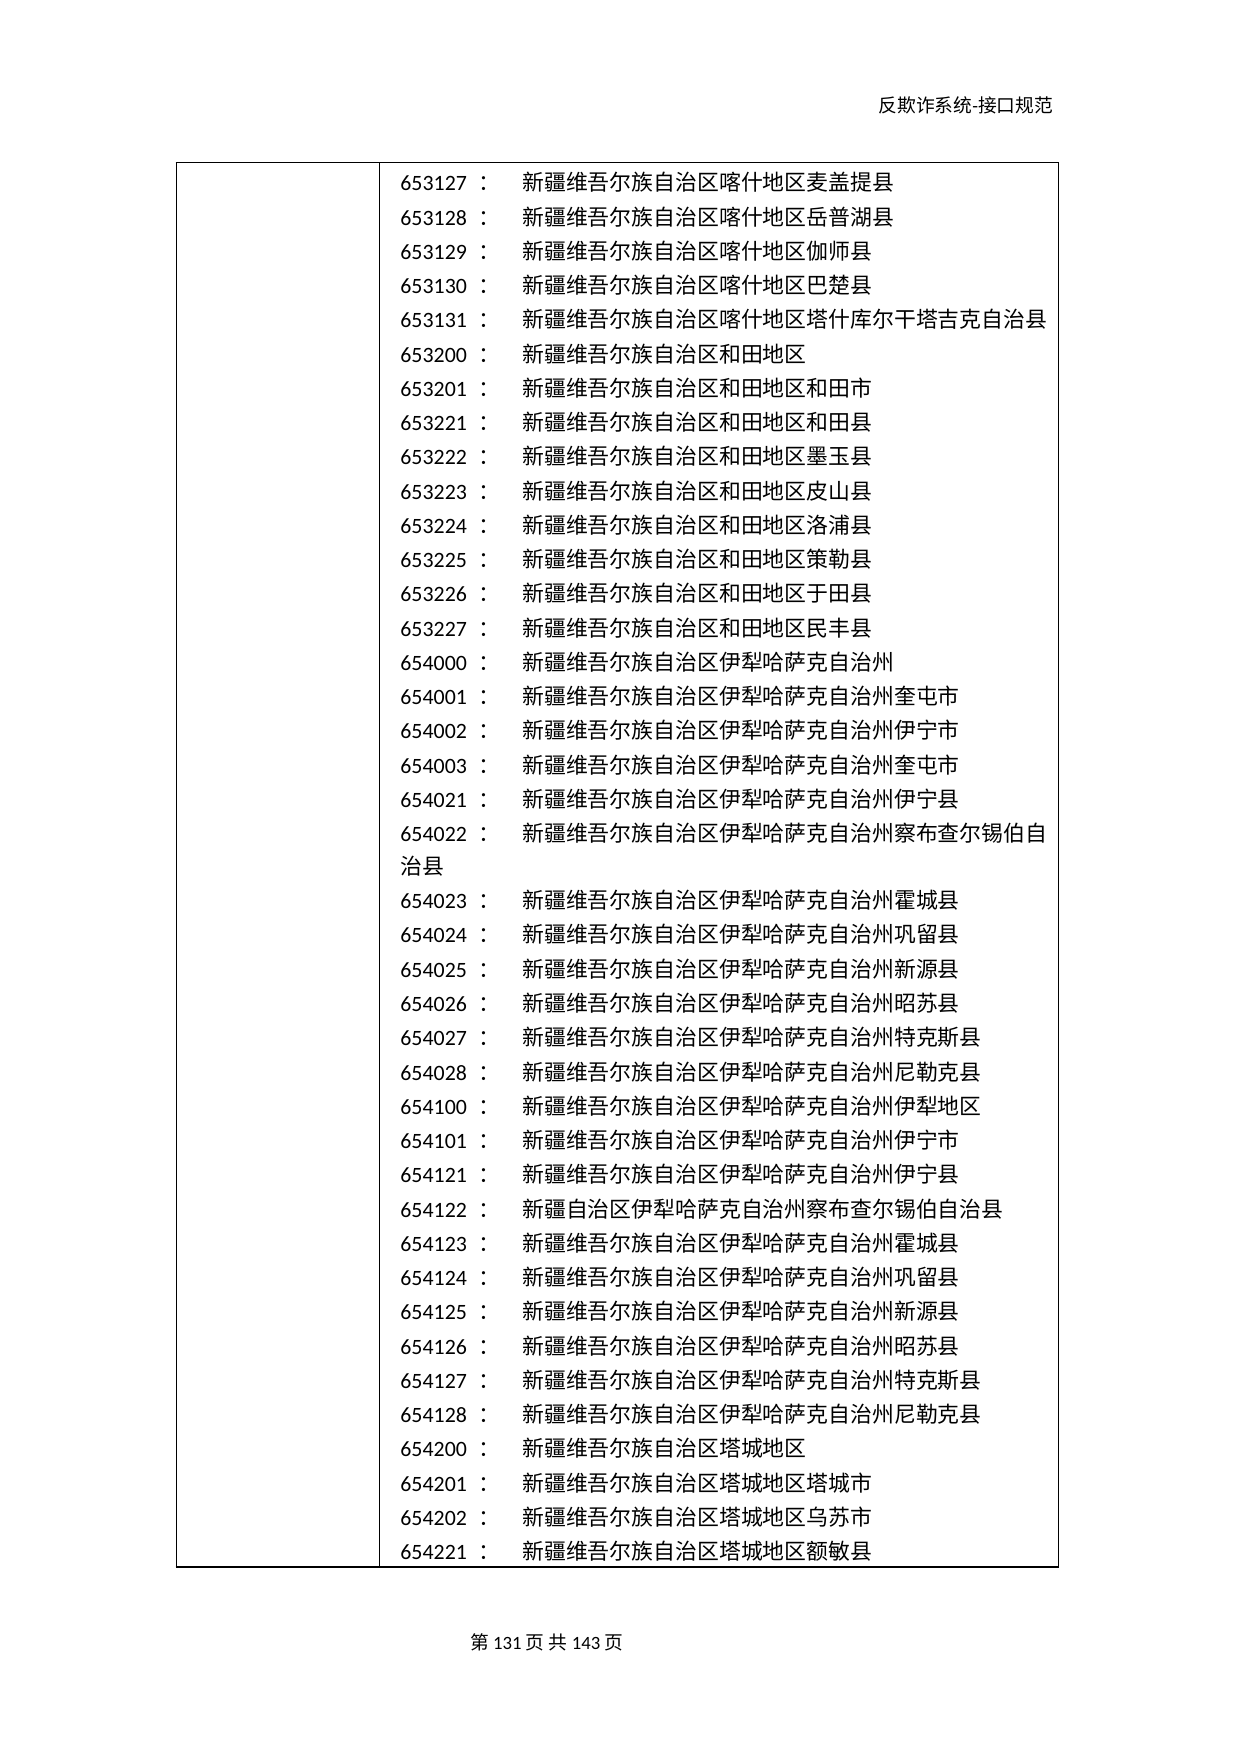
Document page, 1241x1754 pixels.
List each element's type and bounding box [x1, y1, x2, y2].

table_cell [177, 163, 379, 1566]
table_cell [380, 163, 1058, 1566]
